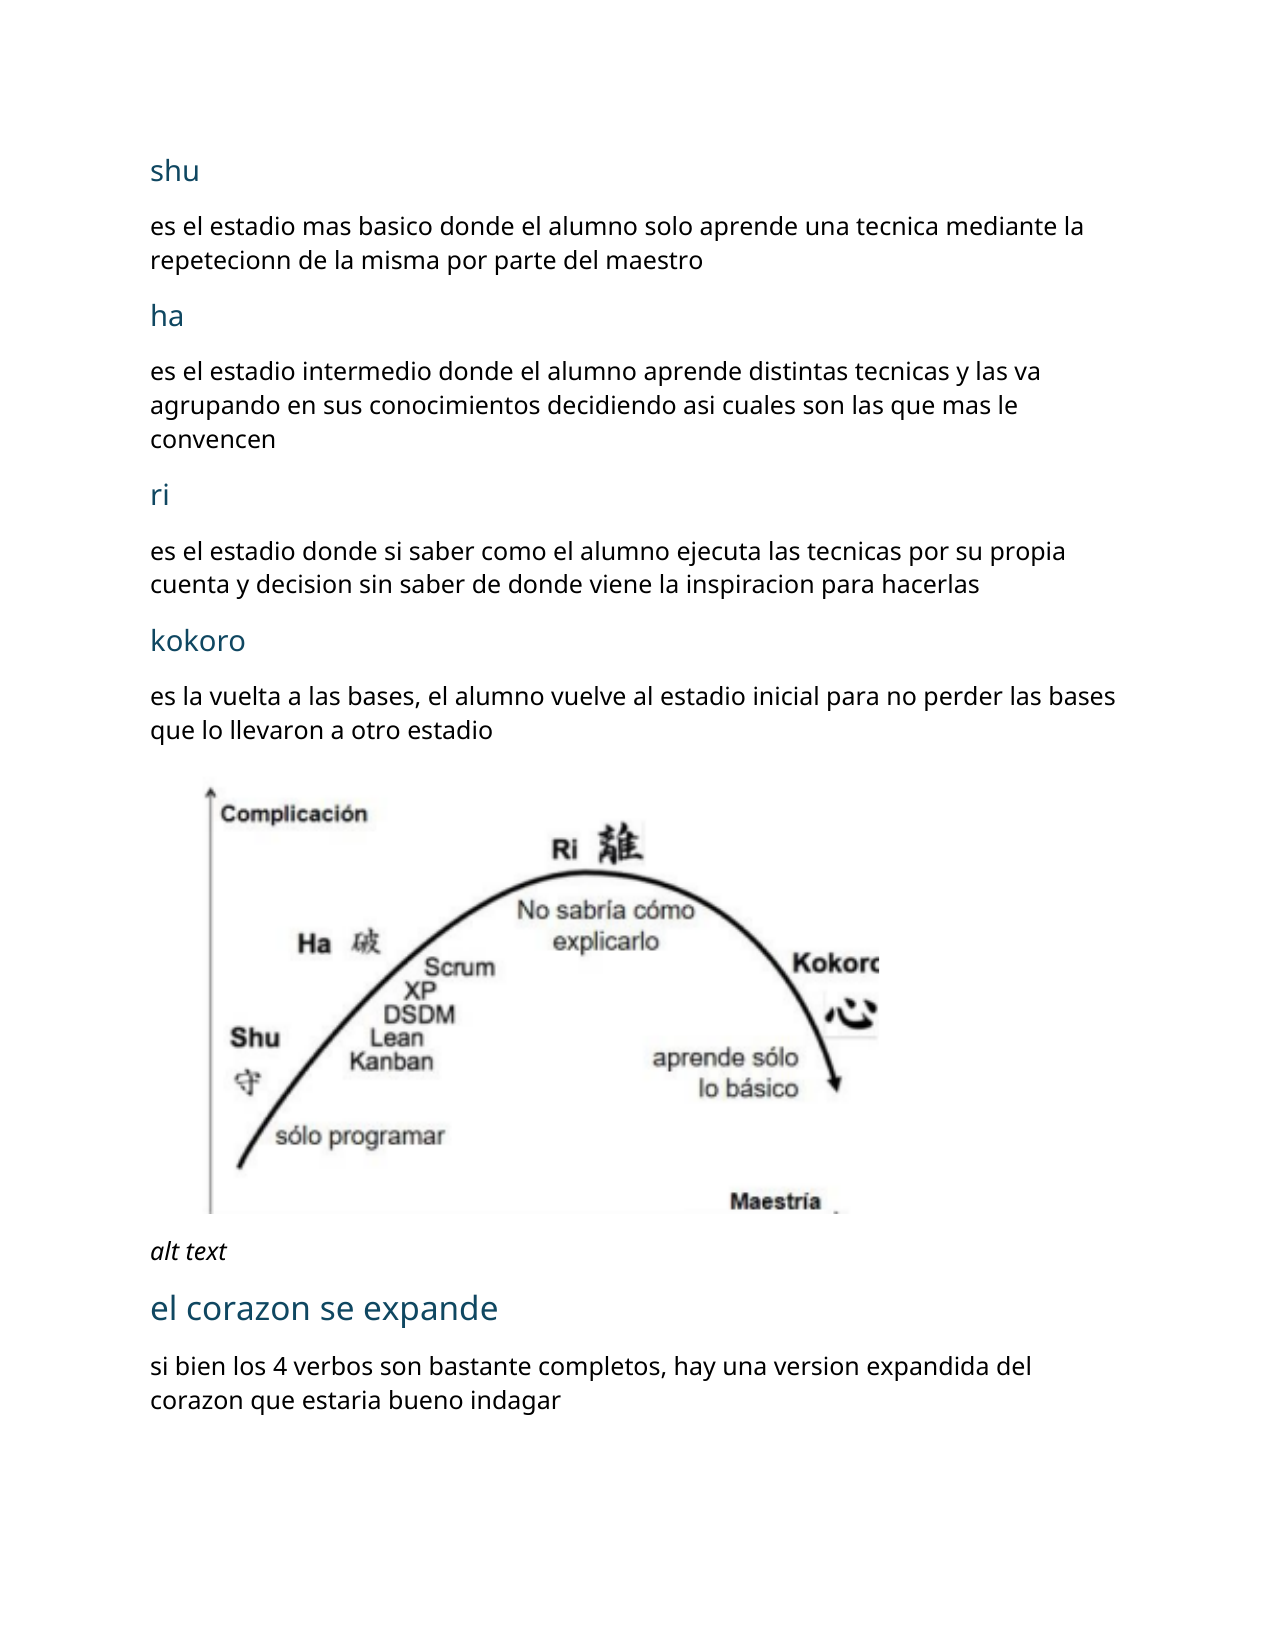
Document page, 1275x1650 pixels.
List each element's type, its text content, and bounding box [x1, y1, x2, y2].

text alt text [150, 1234, 1125, 1268]
text es el estadio mas basico donde el alumno solo aprende una tecnica mediante la repetecionn de la misma por parte del maestro [150, 208, 1125, 277]
subtitle ha [150, 295, 1125, 335]
picture [168, 765, 880, 1214]
subtitle el corazon se expande [150, 1285, 1125, 1330]
text es la vuelta a las bases, el alumno vuelve al estadio inicial para no perder las bases que lo llevaron a otro estadio [150, 678, 1125, 747]
subtitle ri [150, 475, 1125, 514]
subtitle kokoro [150, 620, 1125, 660]
text es el estadio donde si saber como el alumno ejecuta las tecnicas por su propia cuenta y decision sin saber de donde viene la inspiracion para hacerlas [150, 533, 1125, 601]
text es el estadio intermedio donde el alumno aprende distintas tecnicas y las va agrupando en sus conocimientos decidiendo asi cuales son las que mas le convencen [150, 354, 1125, 456]
subtitle shu [150, 150, 1125, 190]
text si bien los 4 verbos son bastante completos, hay una version expandida del corazon que estaria bueno indagar [150, 1349, 1125, 1417]
